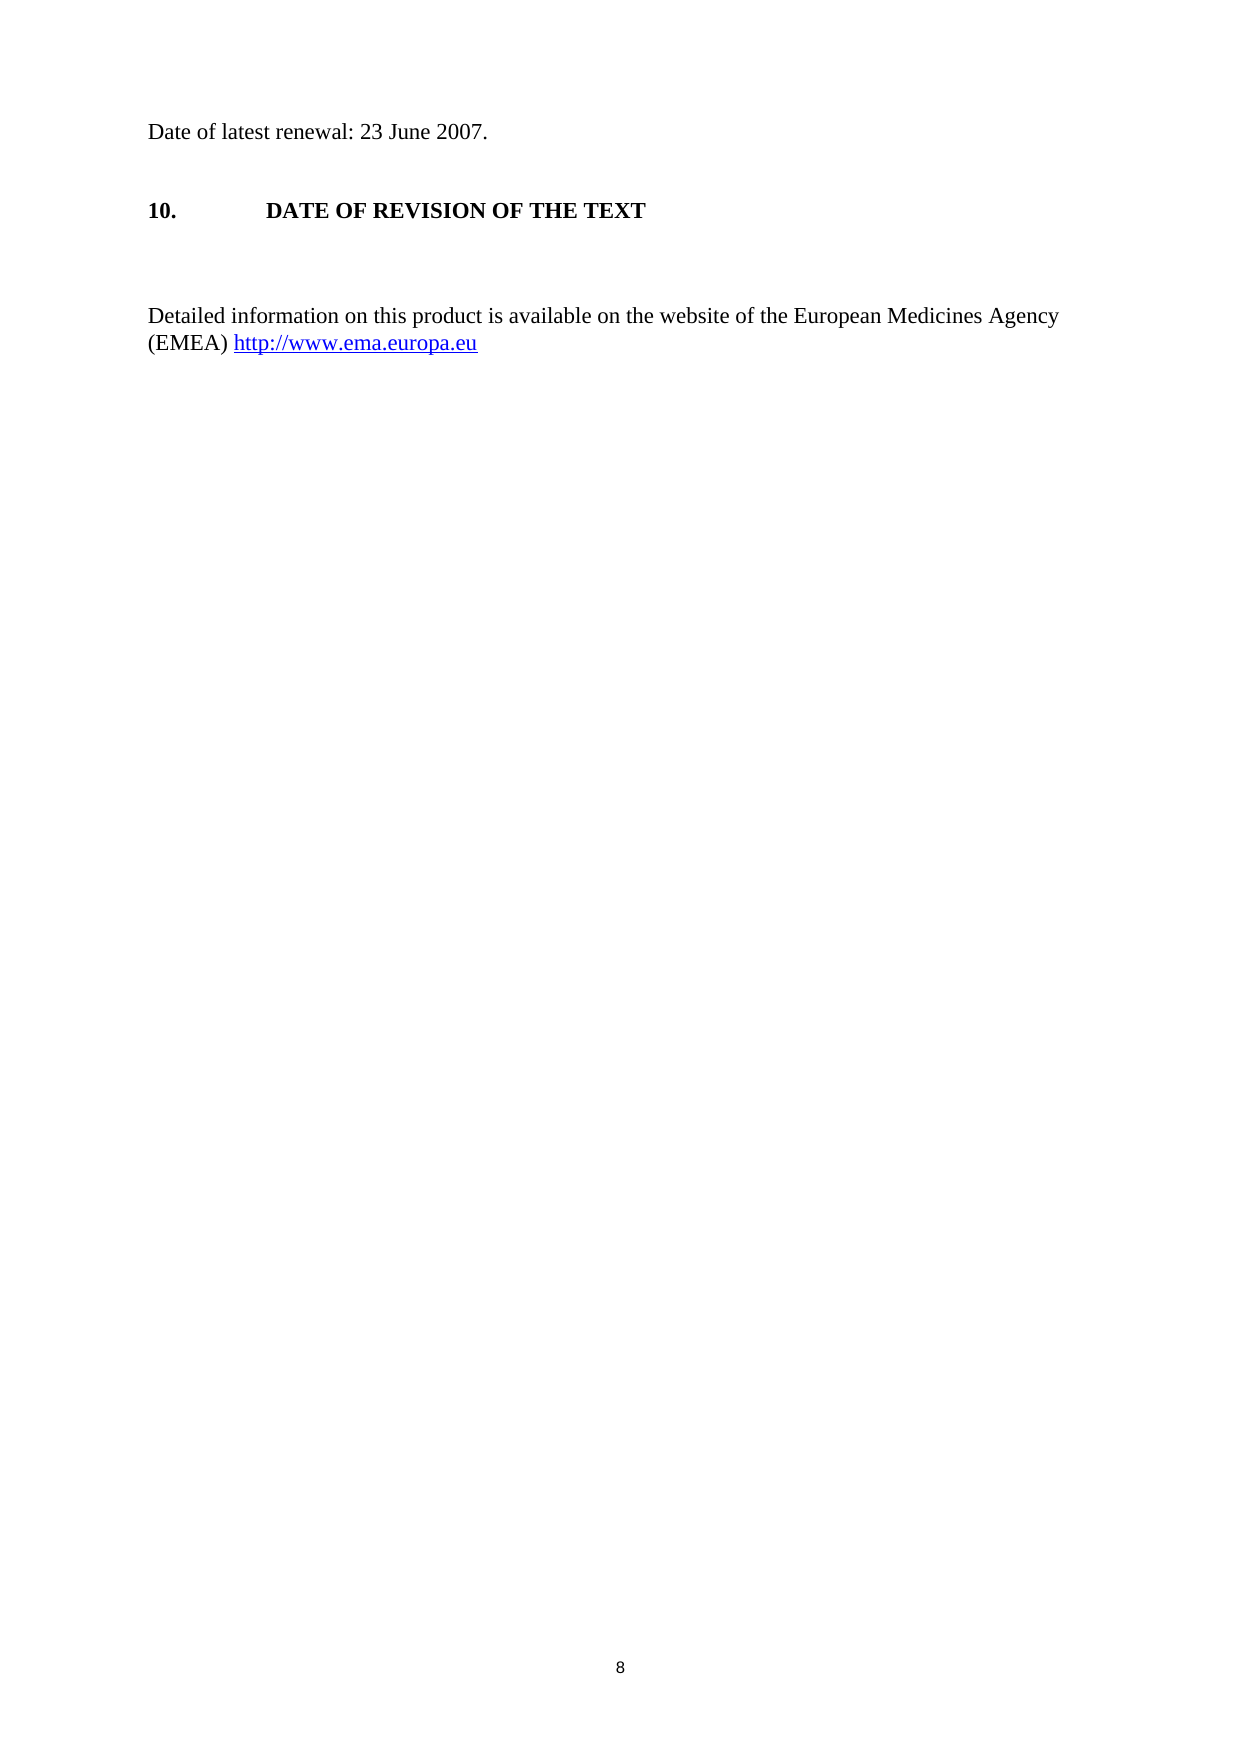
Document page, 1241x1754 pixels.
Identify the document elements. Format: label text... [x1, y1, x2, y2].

list DATE OF REVISION OF THE TEXT [148, 197, 1093, 223]
text Detailed information on this product is available on the website of the European Medicines Agency (EMEA) http://www.ema.europa.eu [148, 303, 1093, 355]
text Date of latest renewal: 23 June 2007. [148, 118, 1093, 144]
